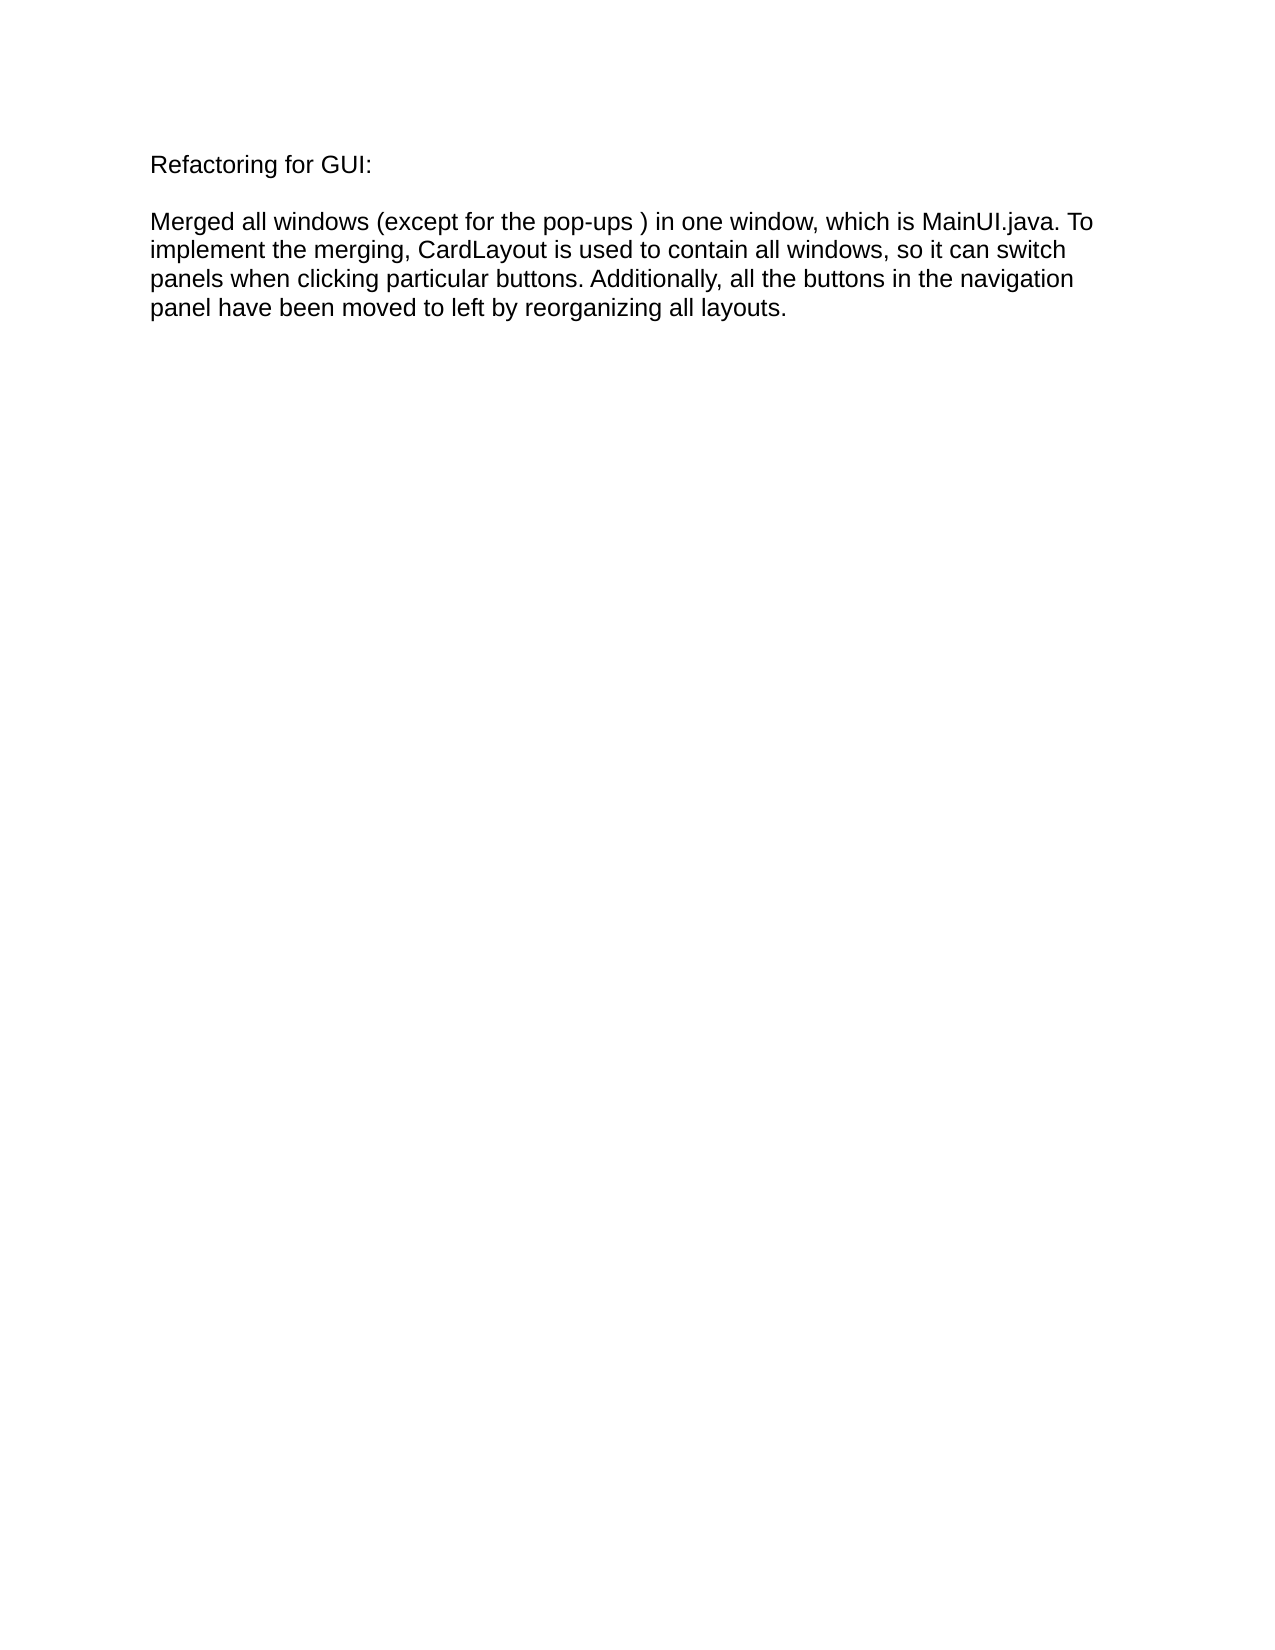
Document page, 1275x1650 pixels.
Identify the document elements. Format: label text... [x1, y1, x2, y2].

text Merged all windows (except for the pop-ups ) in one window, which is MainUI.java. To implement the merging, CardLayout is used to contain all windows, so it can switch panels when clicking particular buttons. Additionally, all the buttons in the navigation panel have been moved to left by reorganizing all layouts. [150, 207, 1125, 322]
text Refactoring for GUI: [150, 150, 1125, 179]
